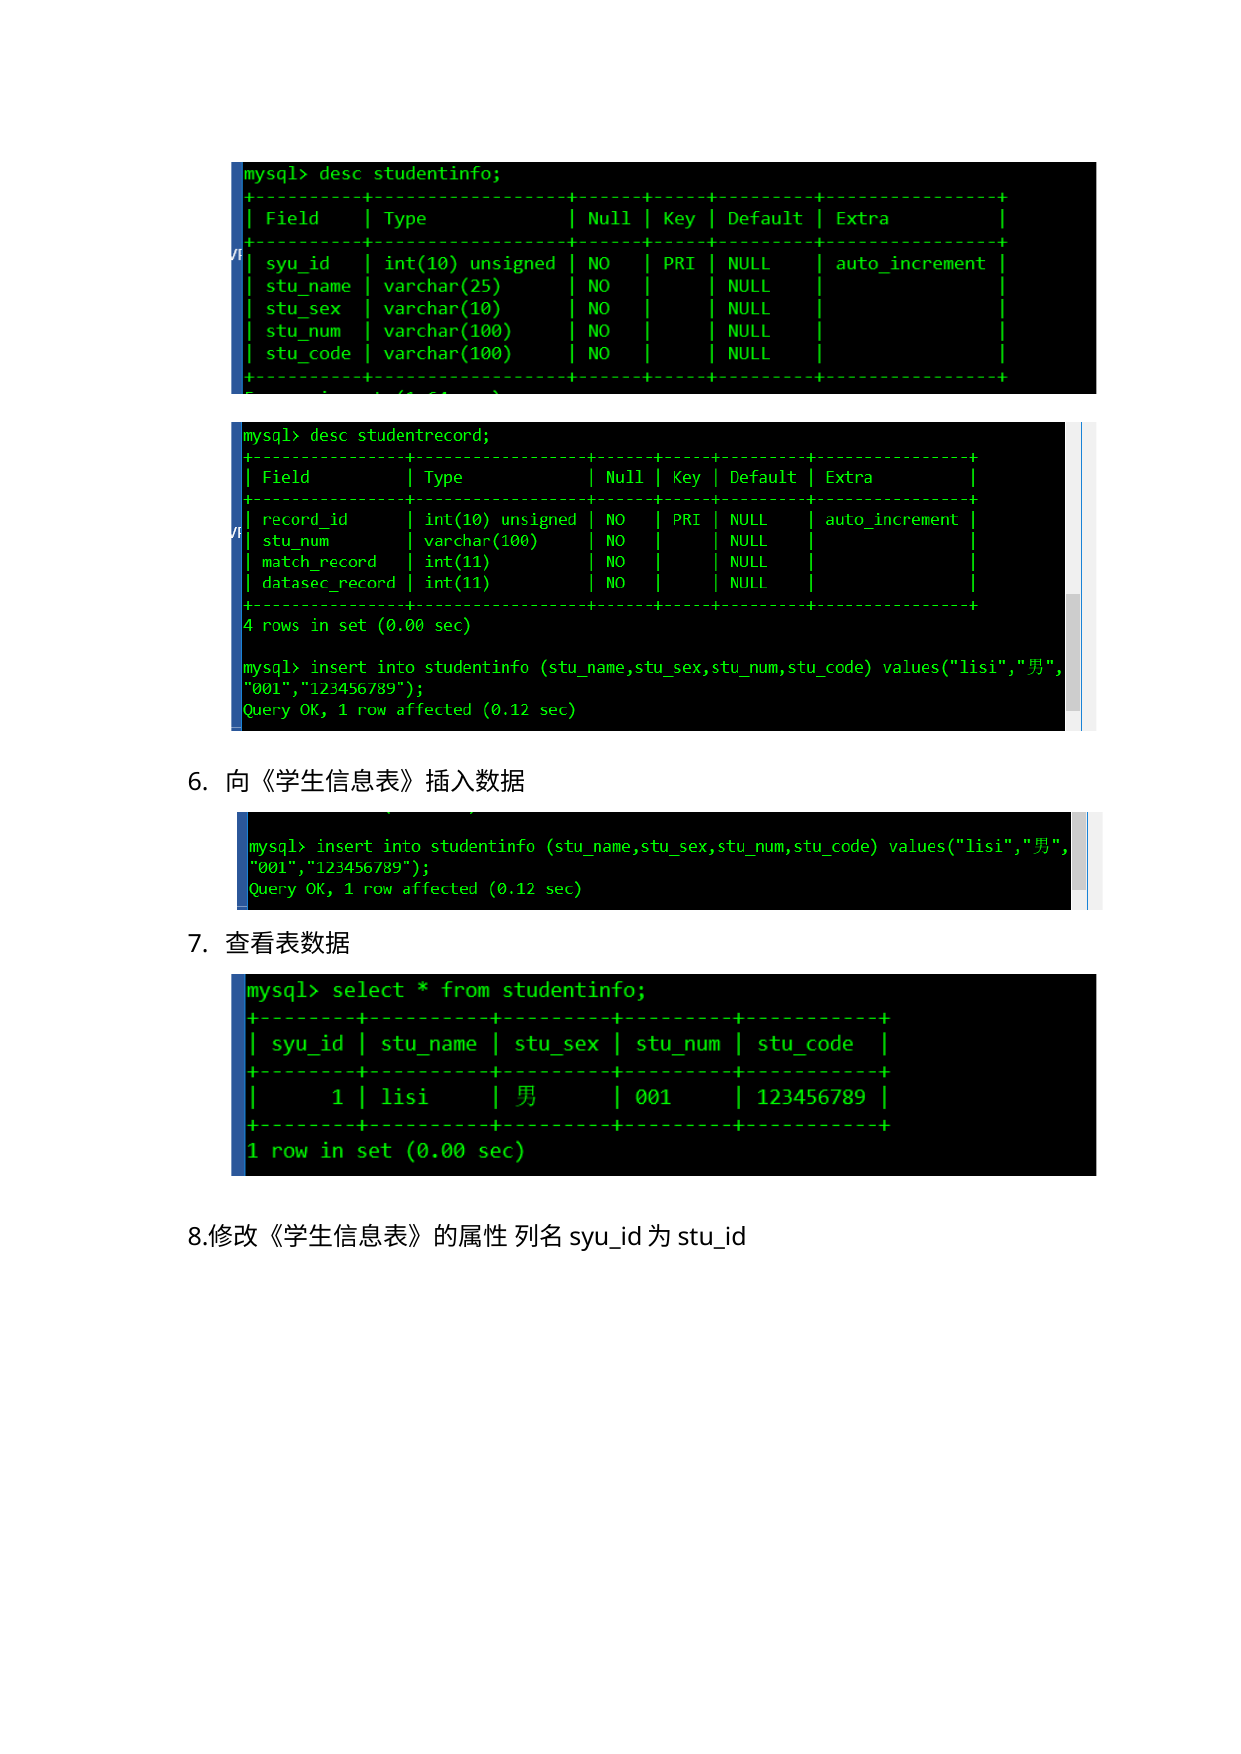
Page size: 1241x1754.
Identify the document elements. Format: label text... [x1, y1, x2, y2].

picture [237, 812, 1103, 910]
picture [231, 974, 1097, 1176]
text 8.修改《学生信息表》的属性 列名syu_id为stu_id [187, 1202, 1053, 1267]
picture [231, 422, 1097, 731]
picture [231, 162, 1097, 394]
list 查看表数据 [187, 909, 1053, 974]
list 向《学生信息表》插入数据 [187, 747, 1053, 812]
